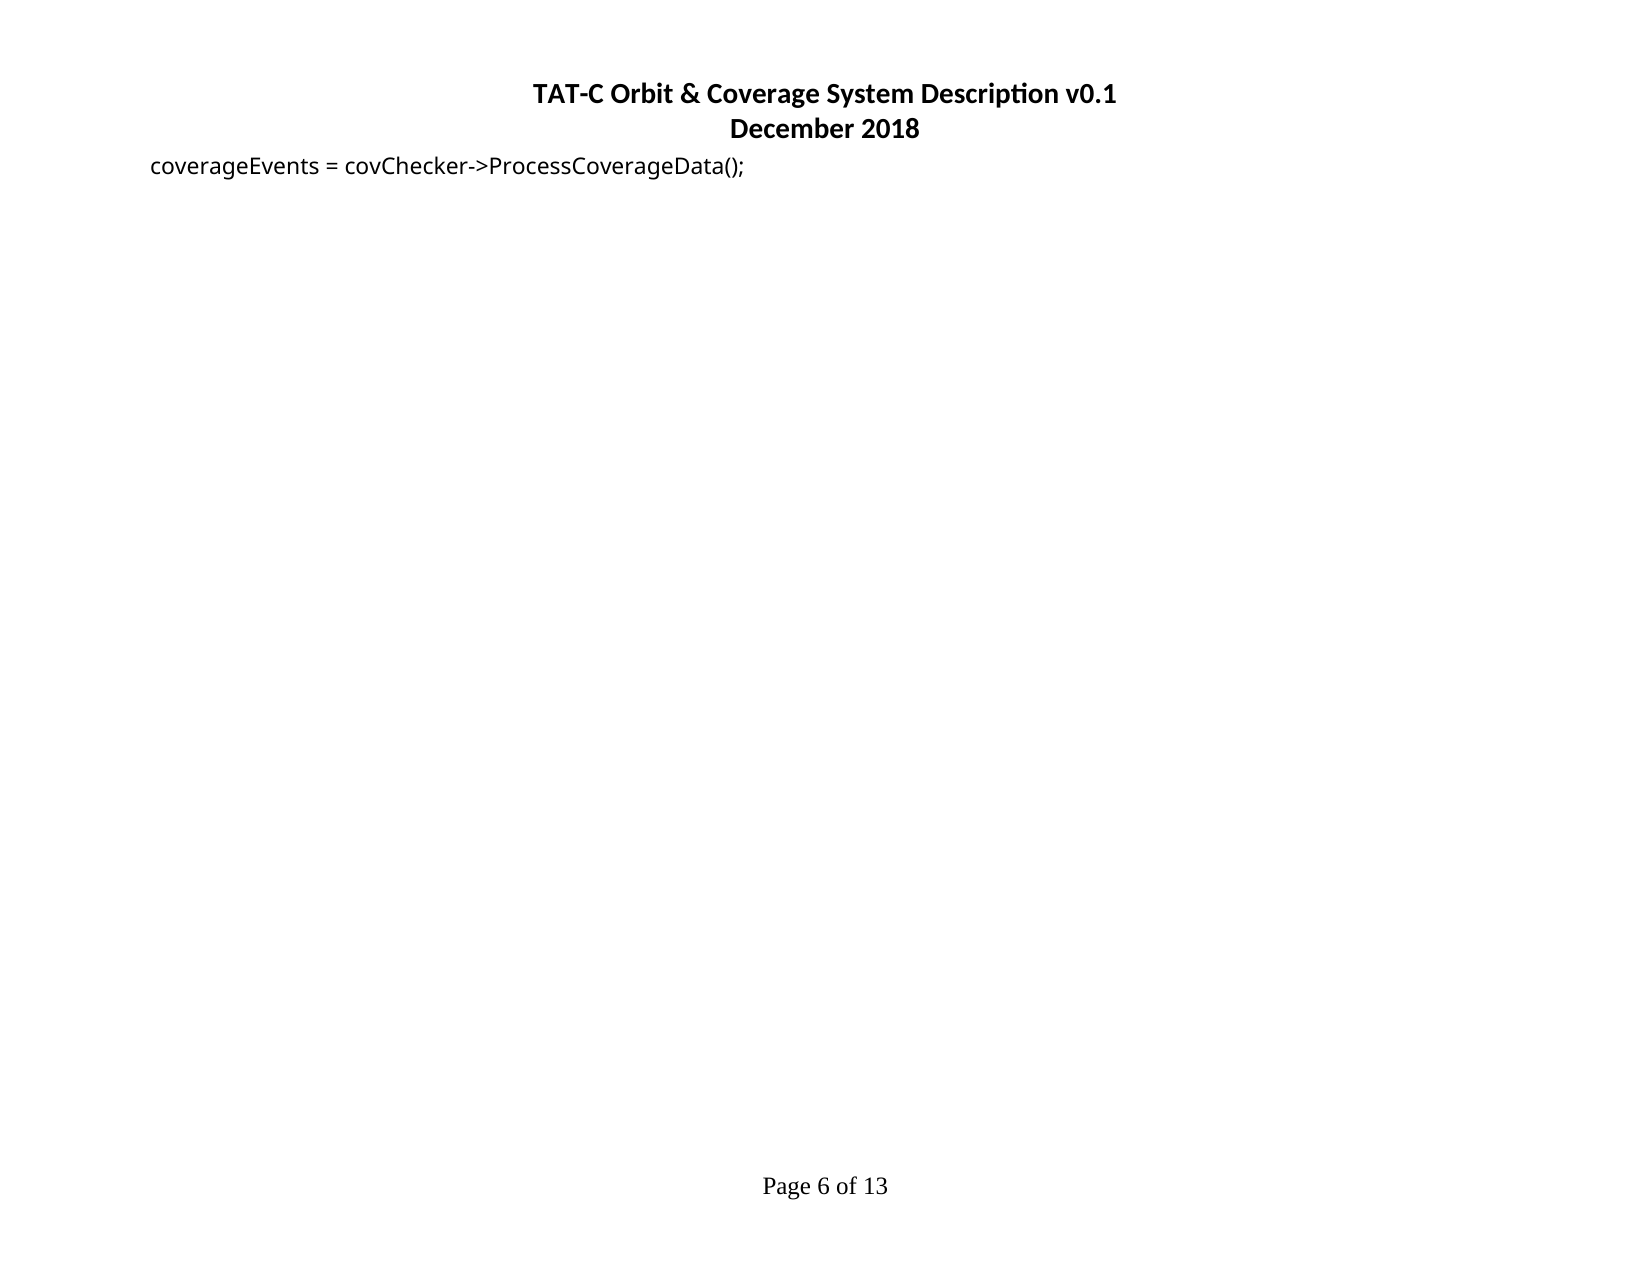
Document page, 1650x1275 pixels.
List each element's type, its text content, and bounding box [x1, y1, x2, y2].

text coverageEvents = covChecker->ProcessCoverageData(); [150, 150, 1500, 181]
